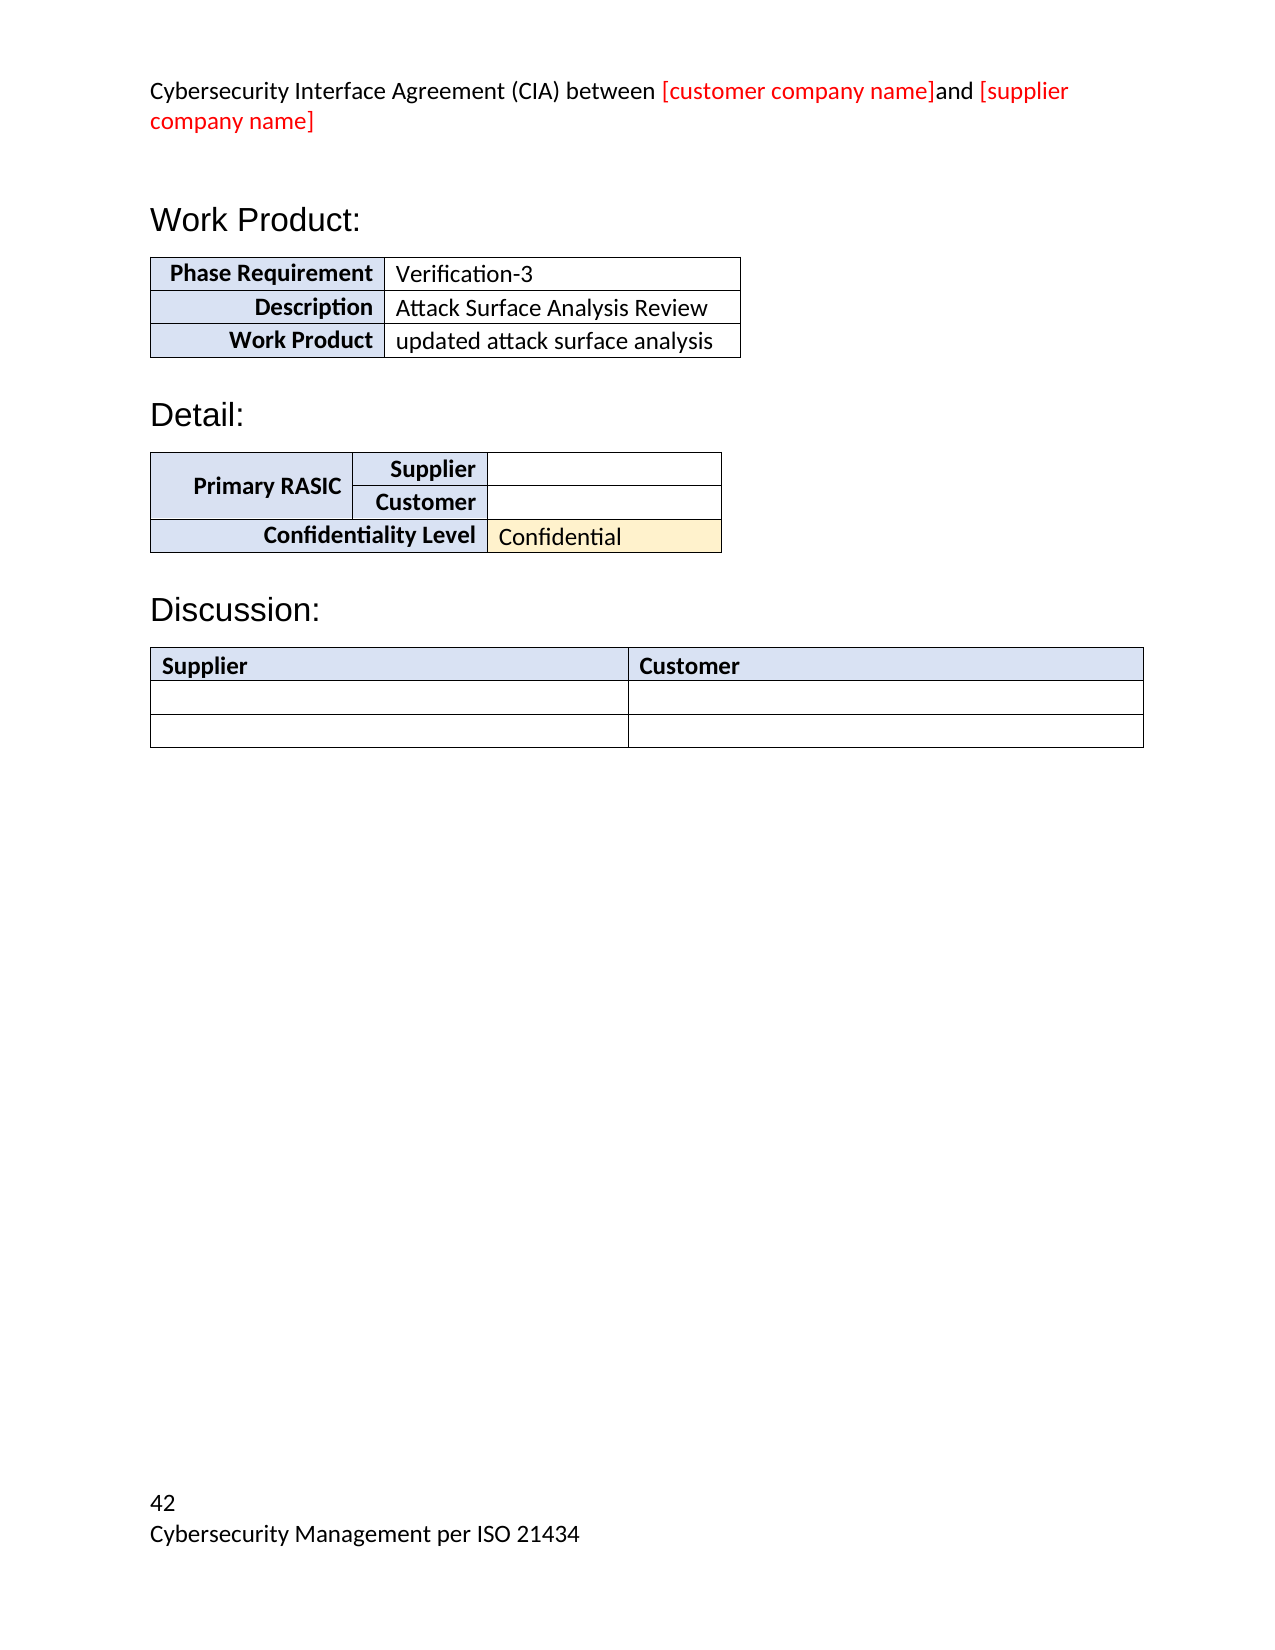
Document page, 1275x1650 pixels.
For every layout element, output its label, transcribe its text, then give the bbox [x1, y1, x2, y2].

table_header Supplier [353, 453, 487, 485]
table_cell Confidential [488, 520, 721, 552]
table_header Supplier [151, 648, 628, 680]
table_header Customer [629, 648, 1143, 680]
table_cell Attack Surface Analysis Review [385, 291, 740, 323]
table_cell updated attack surface analysis [385, 324, 740, 357]
subtitle Detail: [150, 395, 1125, 433]
table_cell [629, 715, 1143, 747]
subtitle Work Product: [150, 200, 1125, 238]
table_cell Confidentiality Level [151, 520, 487, 552]
table_cell [151, 715, 628, 747]
table_cell Customer [353, 486, 487, 518]
table_header [488, 453, 721, 485]
table_cell [629, 681, 1143, 714]
table_cell Work Product [151, 324, 384, 357]
table_header Phase Requirement [151, 258, 384, 290]
table_cell [488, 486, 721, 518]
subtitle Discussion: [150, 590, 1125, 629]
table_header Verification-3 [385, 258, 740, 290]
table_cell Description [151, 291, 384, 323]
table_cell [151, 681, 628, 714]
table_header Primary RASIC [151, 453, 352, 518]
